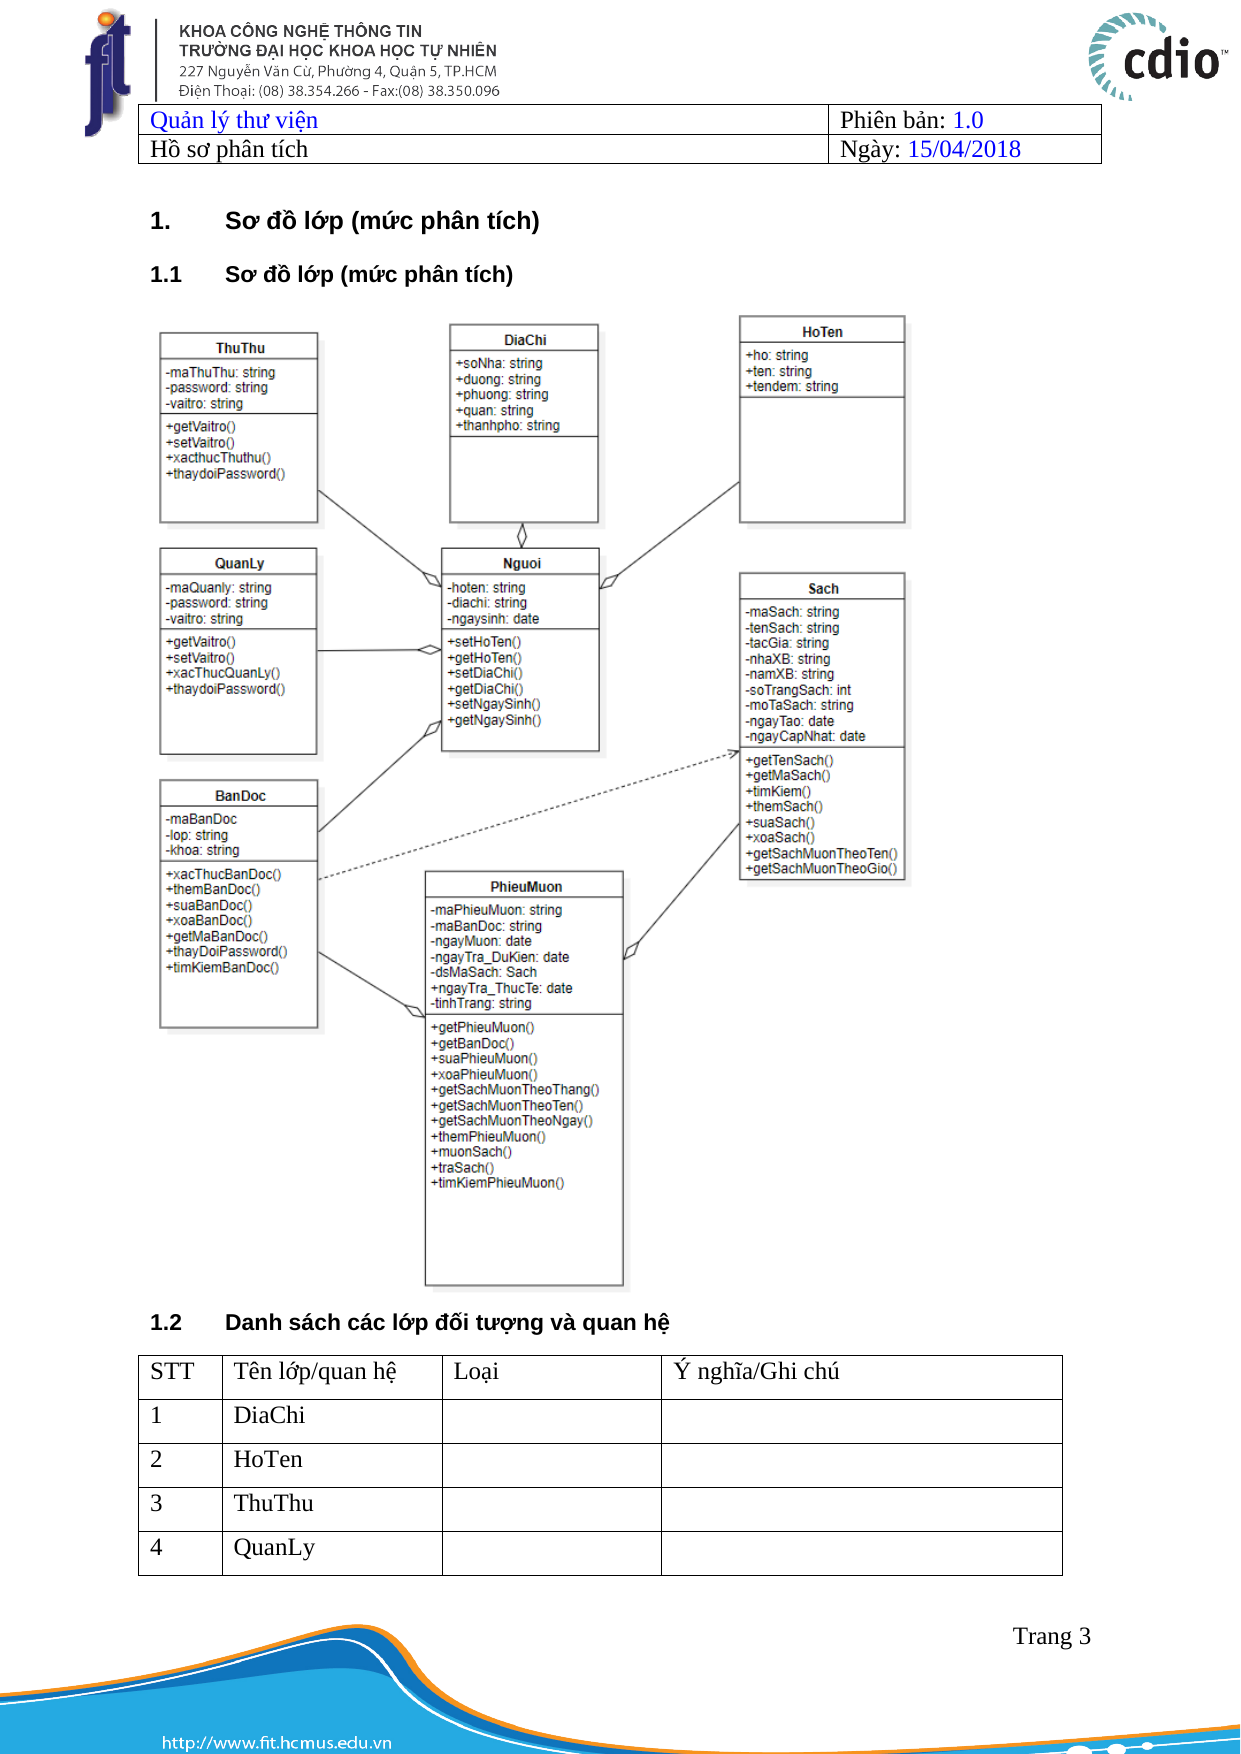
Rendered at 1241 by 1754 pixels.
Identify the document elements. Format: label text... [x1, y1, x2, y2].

table_cell [662, 1488, 1062, 1531]
table_cell [443, 1444, 661, 1487]
table_cell 4 [139, 1532, 222, 1575]
subtitle Sơ đồ lớp (mức phân tích) [150, 206, 1090, 234]
table_cell DiaChi [223, 1400, 442, 1443]
picture [829, 105, 1101, 134]
picture [220, 147, 225, 156]
picture [0, 1621, 1241, 1754]
table_cell 1 [139, 1400, 222, 1443]
table_cell HoTen [223, 1444, 442, 1487]
table_cell ThuThu [223, 1488, 442, 1531]
table_header Ý nghĩa/Ghi chú [662, 1356, 1062, 1399]
picture [829, 135, 1101, 161]
table_cell [662, 1444, 1062, 1487]
picture [61, 2, 1241, 161]
table_header Loại [443, 1356, 661, 1399]
picture [139, 105, 828, 134]
table_header STT [139, 1356, 222, 1399]
table_cell 3 [139, 1488, 222, 1531]
table_cell [443, 1400, 661, 1443]
subtitle Sơ đồ lớp (mức phân tích) [150, 261, 1090, 288]
picture [150, 307, 1091, 1297]
table_cell [443, 1488, 661, 1531]
picture [139, 135, 828, 161]
table_cell QuanLy [223, 1532, 442, 1575]
table_cell [662, 1400, 1062, 1443]
table_cell 2 [139, 1444, 222, 1487]
subtitle Danh sách các lớp đối tượng và quan hệ [150, 1309, 1090, 1336]
table_cell [443, 1532, 661, 1575]
table_header Tên lớp/quan hệ [223, 1356, 442, 1399]
table_cell [662, 1532, 1062, 1575]
